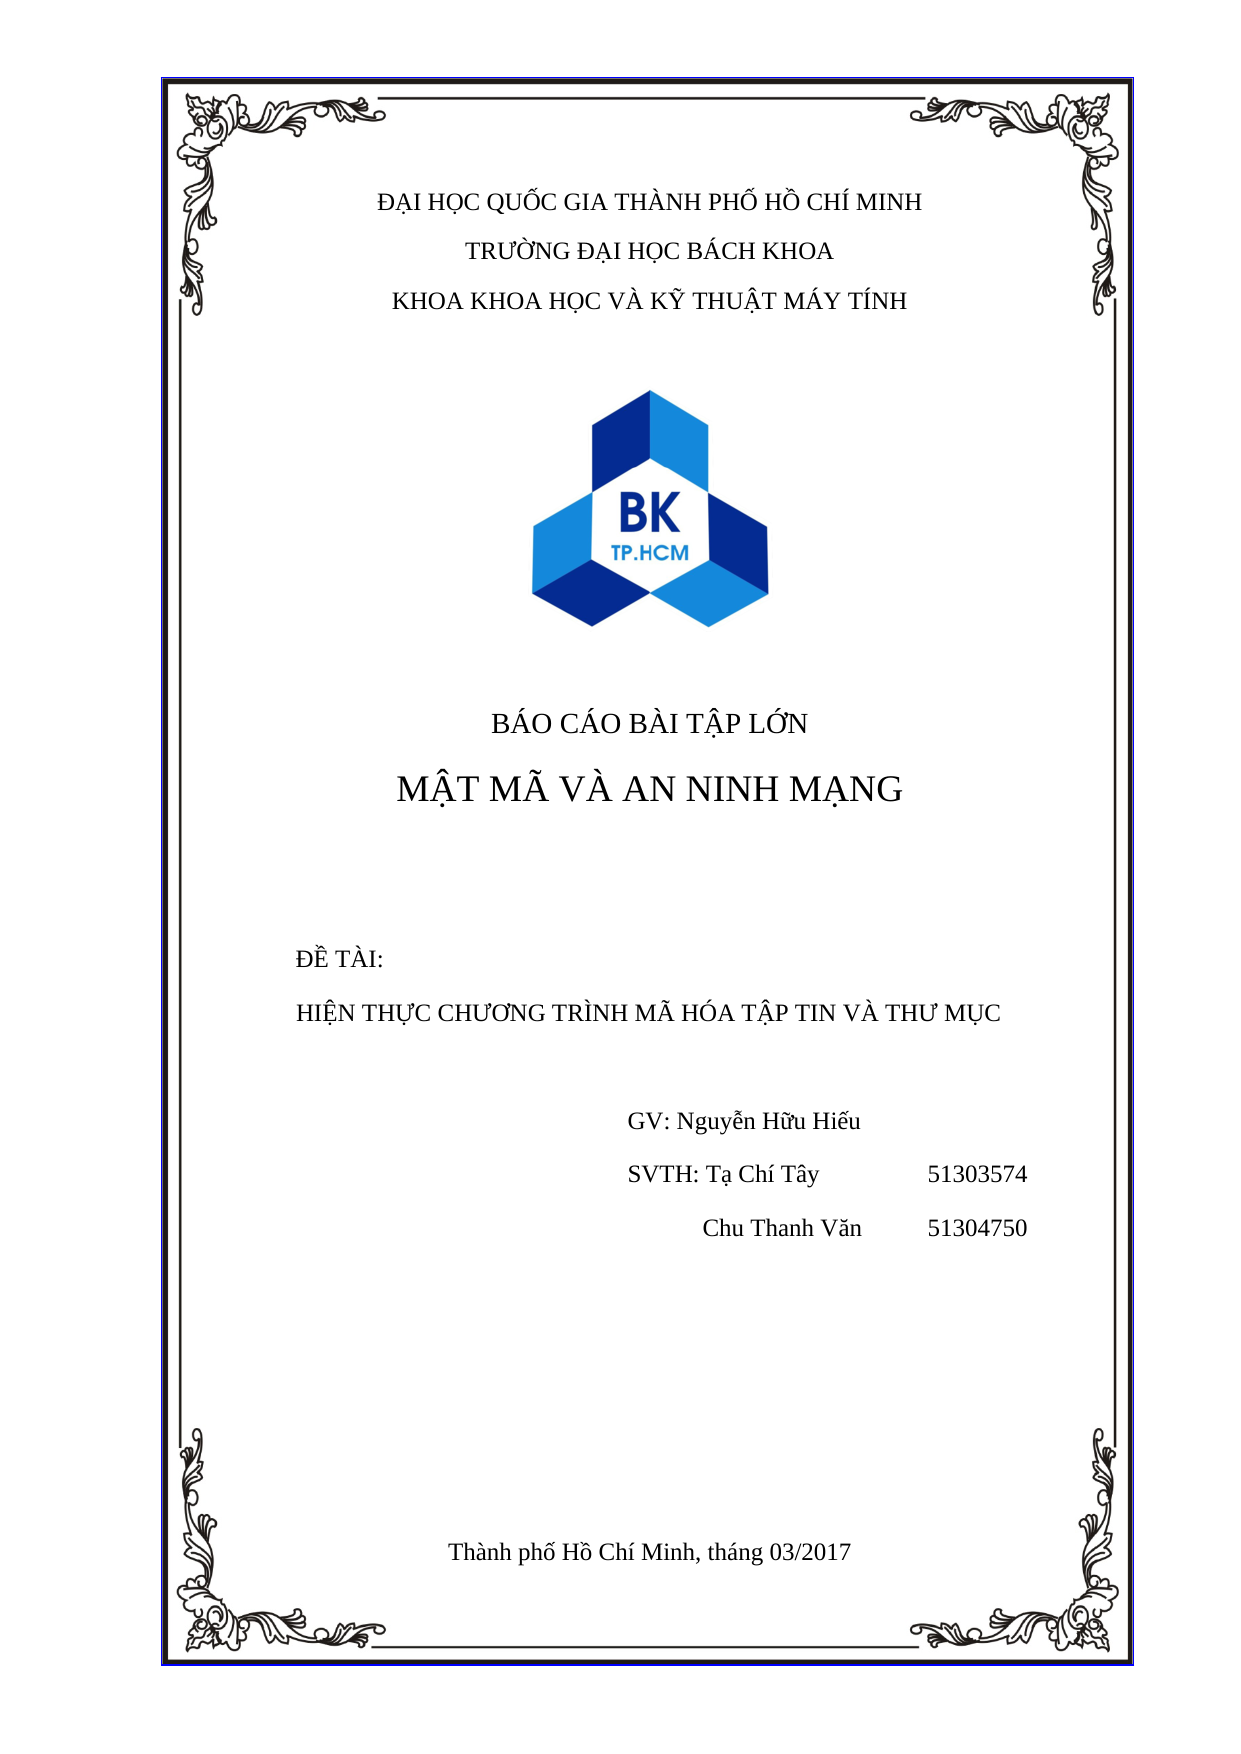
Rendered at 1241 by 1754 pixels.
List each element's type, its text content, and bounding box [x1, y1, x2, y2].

text GV: Nguyễn Hữu Hiếu [552, 1106, 1122, 1134]
text SVTH: Tạ Chí Tây 51303574 [552, 1159, 1122, 1188]
text HIỆN THỰC CHƯƠNG TRÌNH MÃ HÓA TẬP TIN VÀ THƯ MỤC [175, 998, 1122, 1027]
picture [162, 78, 1133, 1664]
text MẬT MÃ VÀ AN NINH MẠNG [177, 766, 1122, 809]
text TRƯỜNG ĐẠI HỌC BÁCH KHOA [177, 236, 1122, 265]
text ĐẠI HỌC QUỐC GIA THÀNH PHỐ HỒ CHÍ MINH [177, 187, 1122, 216]
text Chu Thanh Văn 51304750 [552, 1213, 1122, 1242]
text ĐỀ TÀI: [177, 944, 1122, 973]
text BÁO CÁO BÀI TẬP LỚN [177, 707, 1122, 740]
text Thành phố Hồ Chí Minh, tháng 03/2017 [177, 1537, 1122, 1565]
text KHOA KHOA HỌC VÀ KỸ THUẬT MÁY TÍNH [177, 286, 1122, 315]
